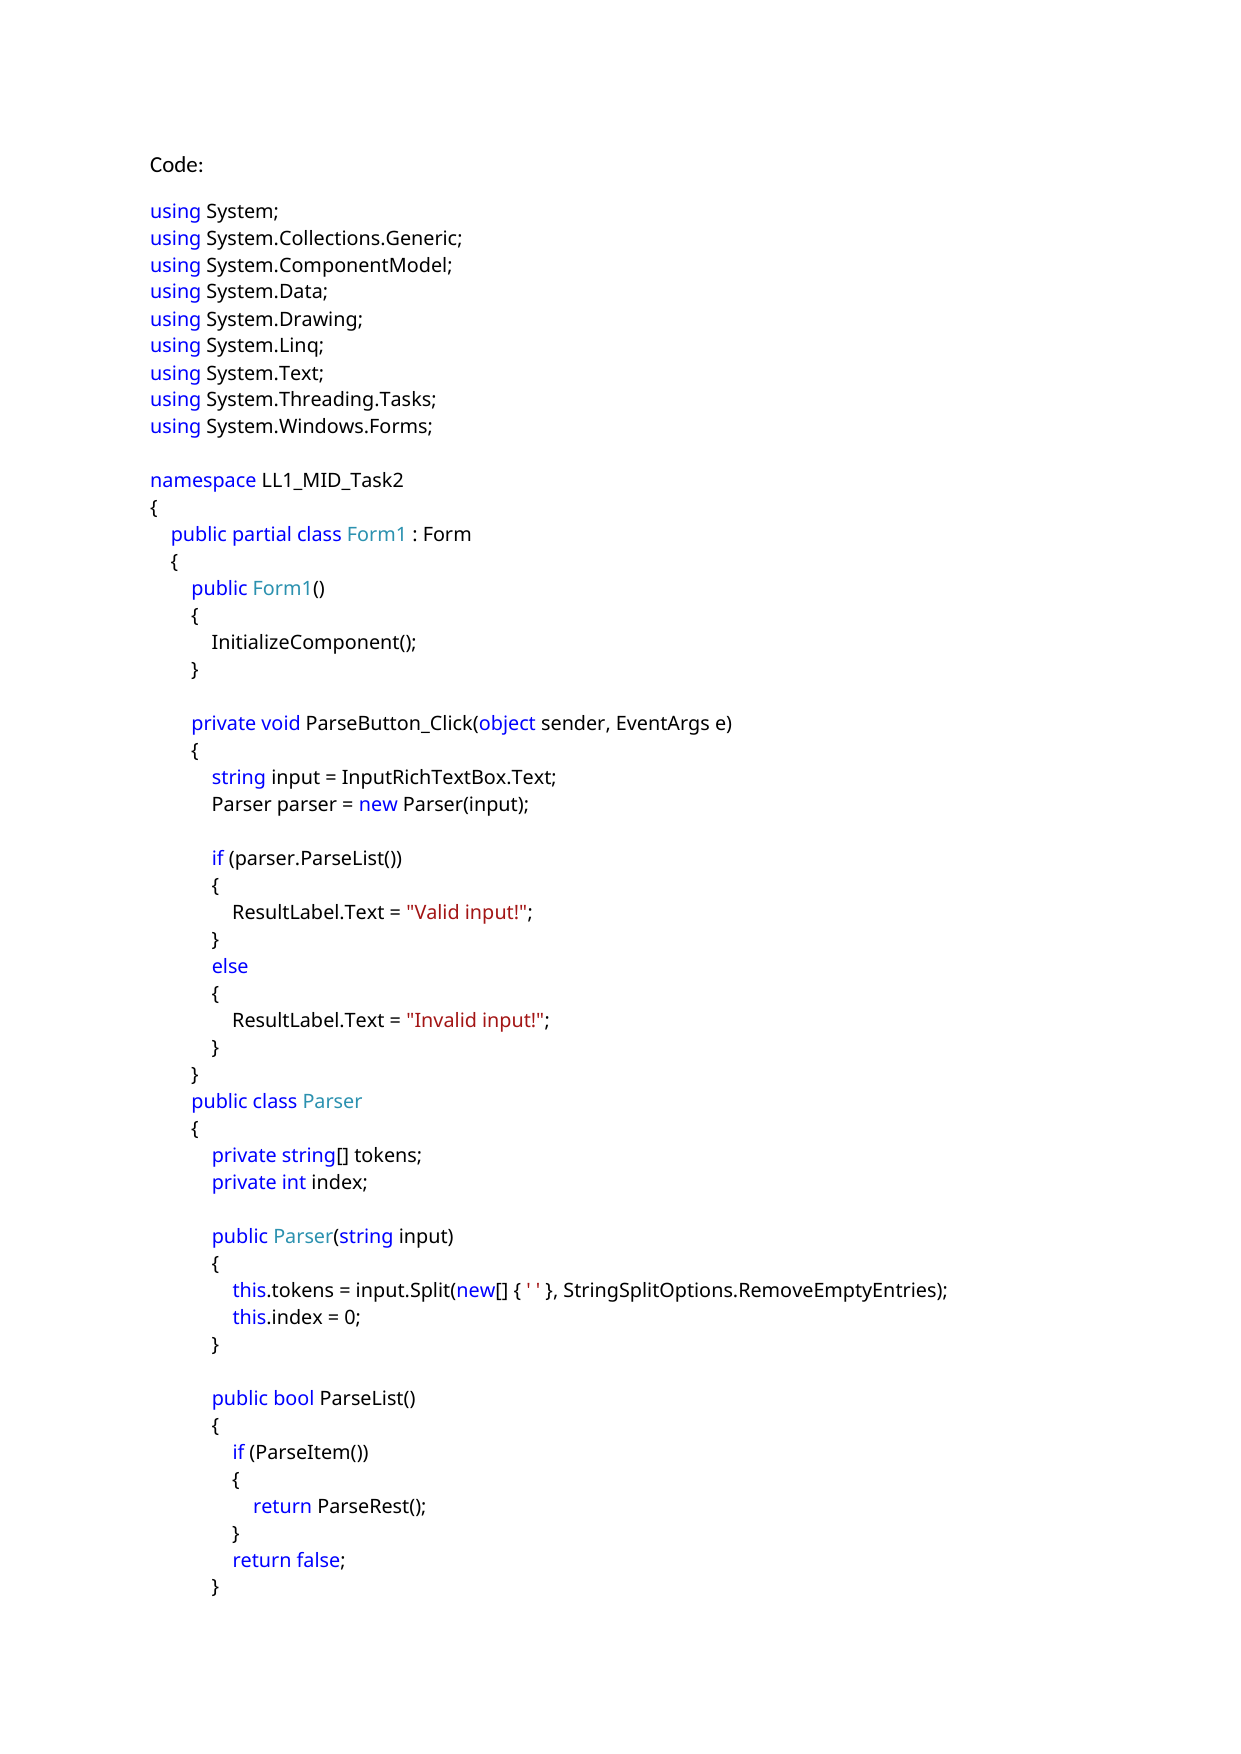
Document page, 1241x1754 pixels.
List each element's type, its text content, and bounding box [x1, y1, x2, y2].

text if (parser.ParseList()) [150, 844, 1090, 871]
text { [150, 1411, 1090, 1438]
text using System.Data; [150, 278, 1090, 305]
text using System.Collections.Generic; [150, 224, 1090, 251]
text public class Parser [150, 1087, 1090, 1114]
text private void ParseButton_Click(object sender, EventArgs e) [150, 709, 1090, 736]
text using System.Drawing; [150, 305, 1090, 332]
text using System.Linq; [150, 332, 1090, 359]
text return ParseRest(); [150, 1492, 1090, 1519]
text using System; [150, 197, 1090, 224]
text } [150, 1330, 1090, 1357]
text using System.Threading.Tasks; [150, 386, 1090, 413]
text public bool ParseList() [150, 1384, 1090, 1411]
text { [150, 736, 1090, 763]
text { [150, 871, 1090, 898]
text if (ParseItem()) [150, 1438, 1090, 1465]
text public Form1() [150, 574, 1090, 602]
text } [150, 1519, 1090, 1546]
text private string[] tokens; [150, 1141, 1090, 1168]
text { [150, 548, 1090, 574]
text ResultLabel.Text = "Valid input!"; [150, 898, 1090, 925]
text Parser parser = new Parser(input); [150, 790, 1090, 817]
text ResultLabel.Text = "Invalid input!"; [150, 1006, 1090, 1033]
text this.tokens = input.Split(new[] { ' ' }, StringSplitOptions.RemoveEmptyEntries); [150, 1276, 1090, 1303]
text InitializeComponent(); [150, 628, 1090, 656]
text string input = InputRichTextBox.Text; [150, 763, 1090, 790]
text using System.ComponentModel; [150, 251, 1090, 278]
text public partial class Form1 : Form [150, 521, 1090, 548]
text { [150, 1465, 1090, 1492]
text using System.Text; [150, 359, 1090, 386]
text } [150, 1573, 1090, 1600]
text this.index = 0; [150, 1303, 1090, 1330]
text private int index; [150, 1168, 1090, 1195]
text namespace LL1_MID_Task2 [150, 467, 1090, 494]
text { [150, 494, 1090, 521]
text public Parser(string input) [150, 1222, 1090, 1249]
text { [150, 1249, 1090, 1276]
text { [150, 1114, 1090, 1141]
text } [150, 1060, 1090, 1087]
text } [150, 1033, 1090, 1060]
text } [150, 925, 1090, 952]
text else [150, 952, 1090, 979]
text } [150, 656, 1090, 682]
text Code: [150, 150, 1090, 178]
text return false; [150, 1546, 1090, 1573]
text { [150, 602, 1090, 628]
text { [150, 979, 1090, 1006]
text using System.Windows.Forms; [150, 413, 1090, 440]
